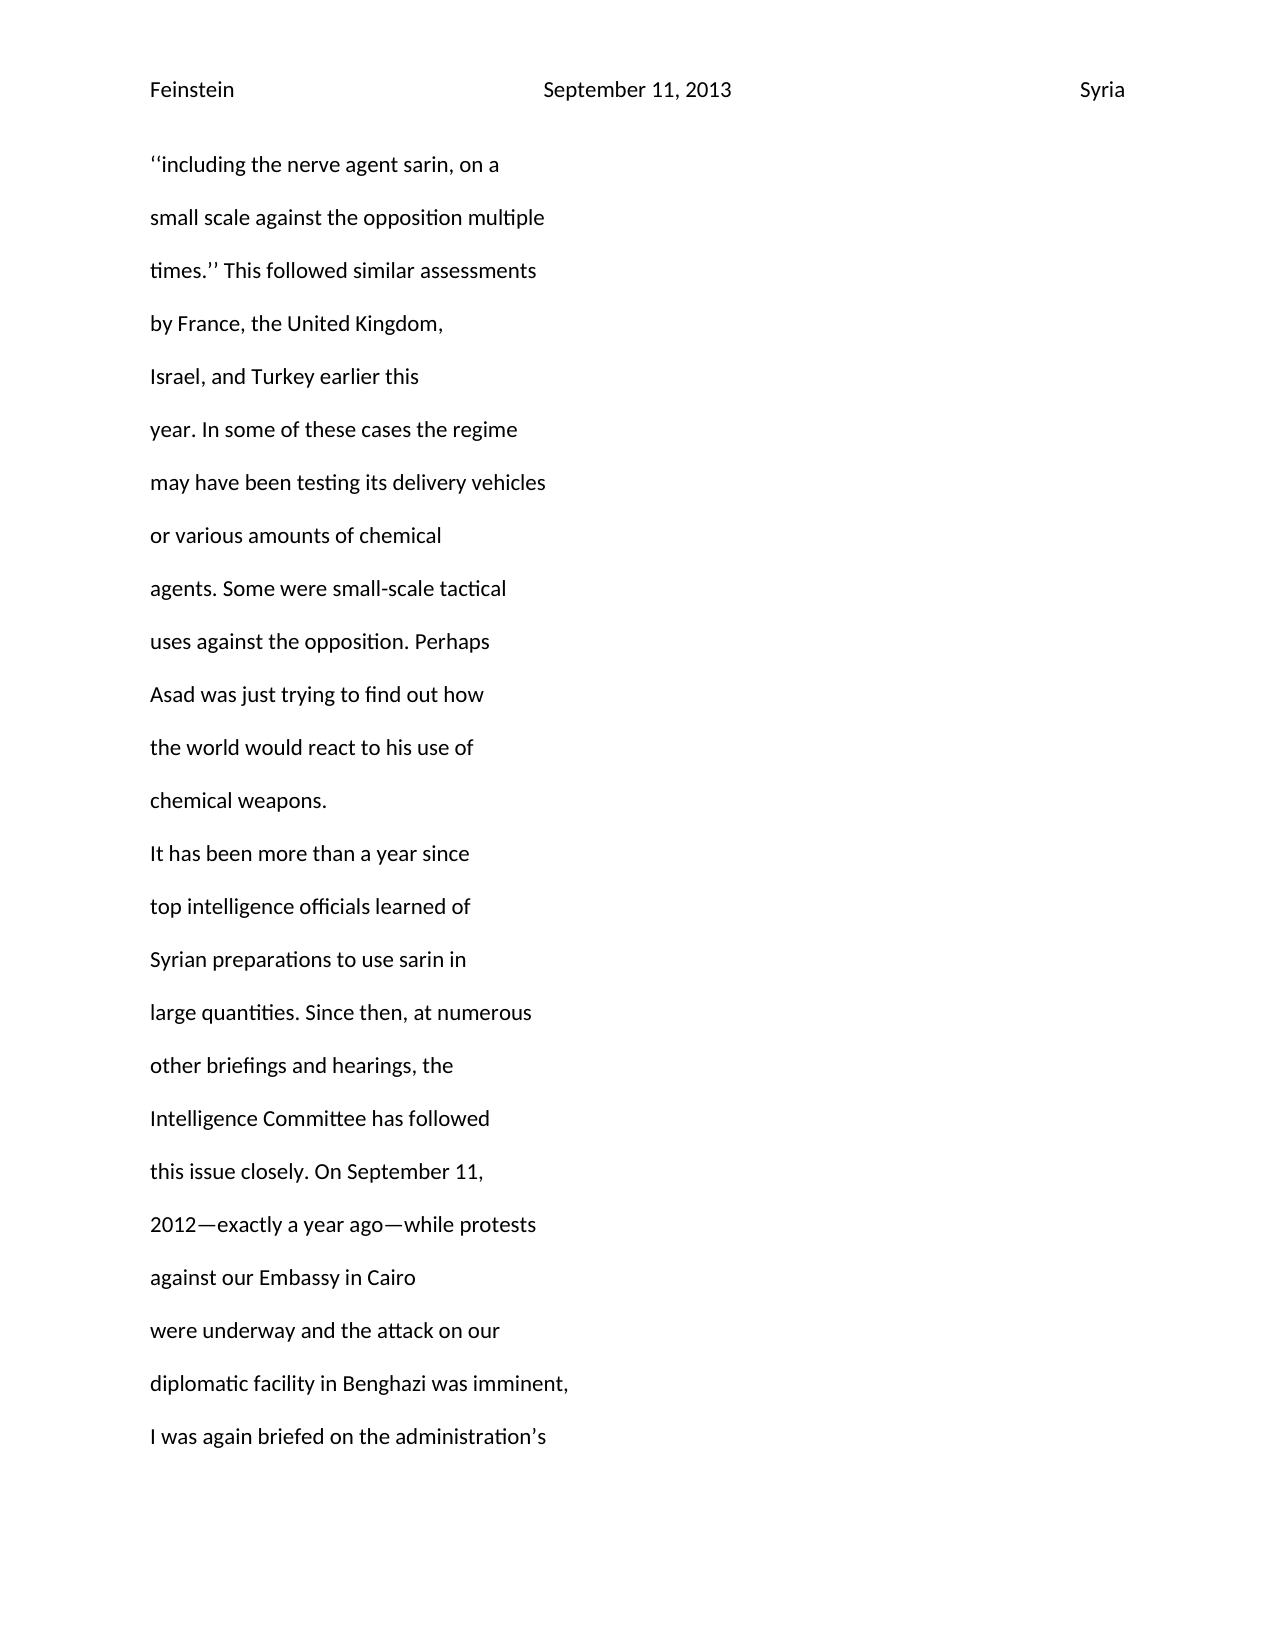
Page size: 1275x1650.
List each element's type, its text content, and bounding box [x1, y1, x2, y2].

text agents. Some were small-scale tactical [150, 574, 1125, 602]
text Asad was just trying to find out how [150, 680, 1125, 708]
text other briefings and hearings, the [150, 1051, 1125, 1079]
text or various amounts of chemical [150, 521, 1125, 549]
text I was again briefed on the administration’s [150, 1422, 1125, 1451]
text uses against the opposition. Perhaps [150, 627, 1125, 655]
text chemical weapons. [150, 786, 1125, 814]
text were underway and the attack on our [150, 1316, 1125, 1344]
text diplomatic facility in Benghazi was imminent, [150, 1369, 1125, 1397]
text year. In some of these cases the regime [150, 415, 1125, 443]
text may have been testing its delivery vehicles [150, 468, 1125, 496]
text against our Embassy in Cairo [150, 1263, 1125, 1291]
text small scale against the opposition multiple [150, 203, 1125, 231]
text Intelligence Committee has followed [150, 1104, 1125, 1132]
text Syrian preparations to use sarin in [150, 945, 1125, 973]
text times.’’ This followed similar assessments [150, 256, 1125, 284]
text this issue closely. On September 11, [150, 1157, 1125, 1185]
text by France, the United Kingdom, [150, 309, 1125, 337]
text top intelligence officials learned of [150, 892, 1125, 920]
text ‘‘including the nerve agent sarin, on a [150, 150, 1125, 178]
text It has been more than a year since [150, 839, 1125, 867]
text Israel, and Turkey earlier this [150, 362, 1125, 390]
text 2012—exactly a year ago—while protests [150, 1210, 1125, 1238]
text the world would react to his use of [150, 733, 1125, 761]
text large quantities. Since then, at numerous [150, 998, 1125, 1026]
